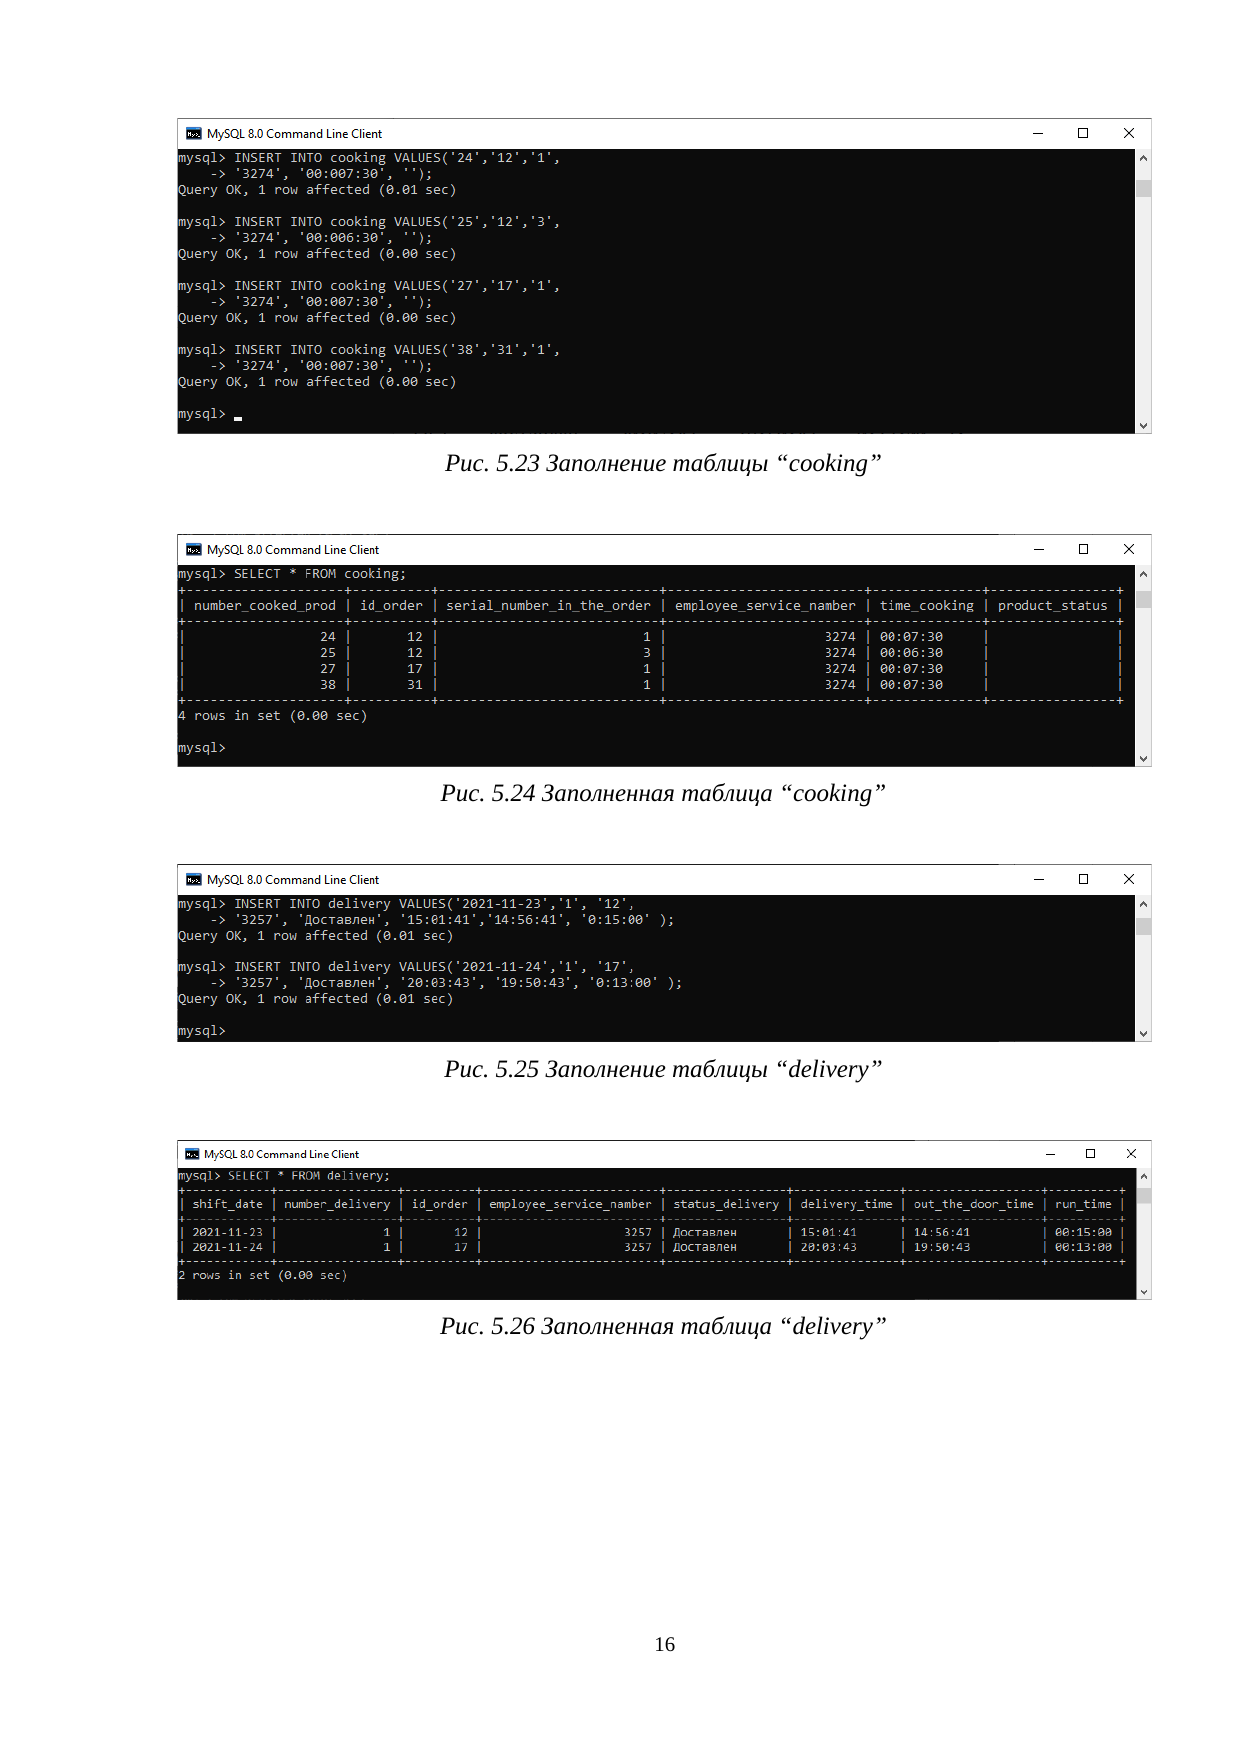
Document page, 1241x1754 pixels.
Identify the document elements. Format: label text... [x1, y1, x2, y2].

picture [177, 534, 1152, 767]
picture [177, 864, 1152, 1042]
picture [177, 1140, 1152, 1300]
text Рис. 5.23 Заполнение таблицы “cooking” [177, 434, 1152, 477]
text Рис. 5.26 Заполненная таблица “delivery” [177, 1311, 1152, 1340]
text Рис. 5.25 Заполнение таблицы “delivery” [177, 1054, 1152, 1083]
picture [177, 118, 1152, 434]
text Рис. 5.24 Заполненная таблица “cooking” [177, 778, 1152, 807]
